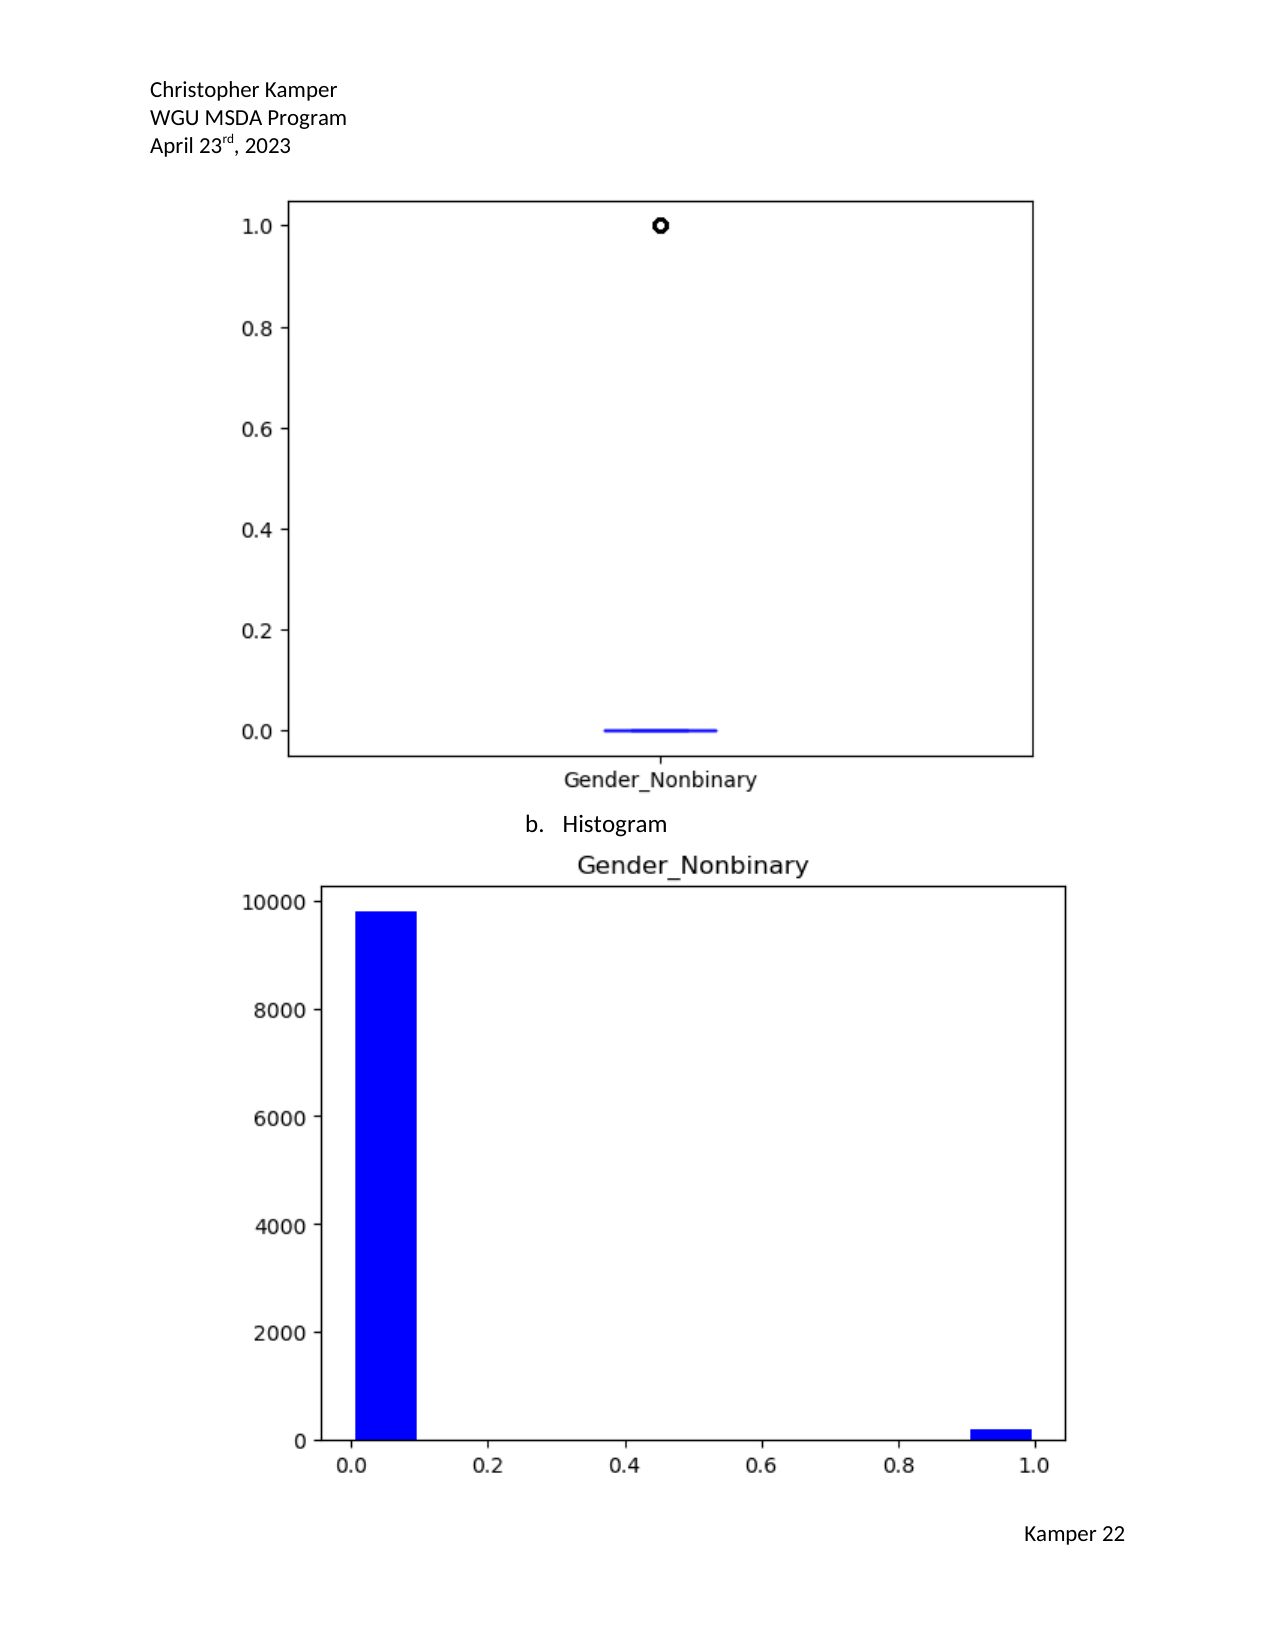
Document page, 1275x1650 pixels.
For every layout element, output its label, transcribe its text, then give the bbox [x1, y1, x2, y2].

picture [225, 187, 1046, 807]
picture [225, 841, 1080, 1491]
list Histogram [525, 808, 1125, 839]
